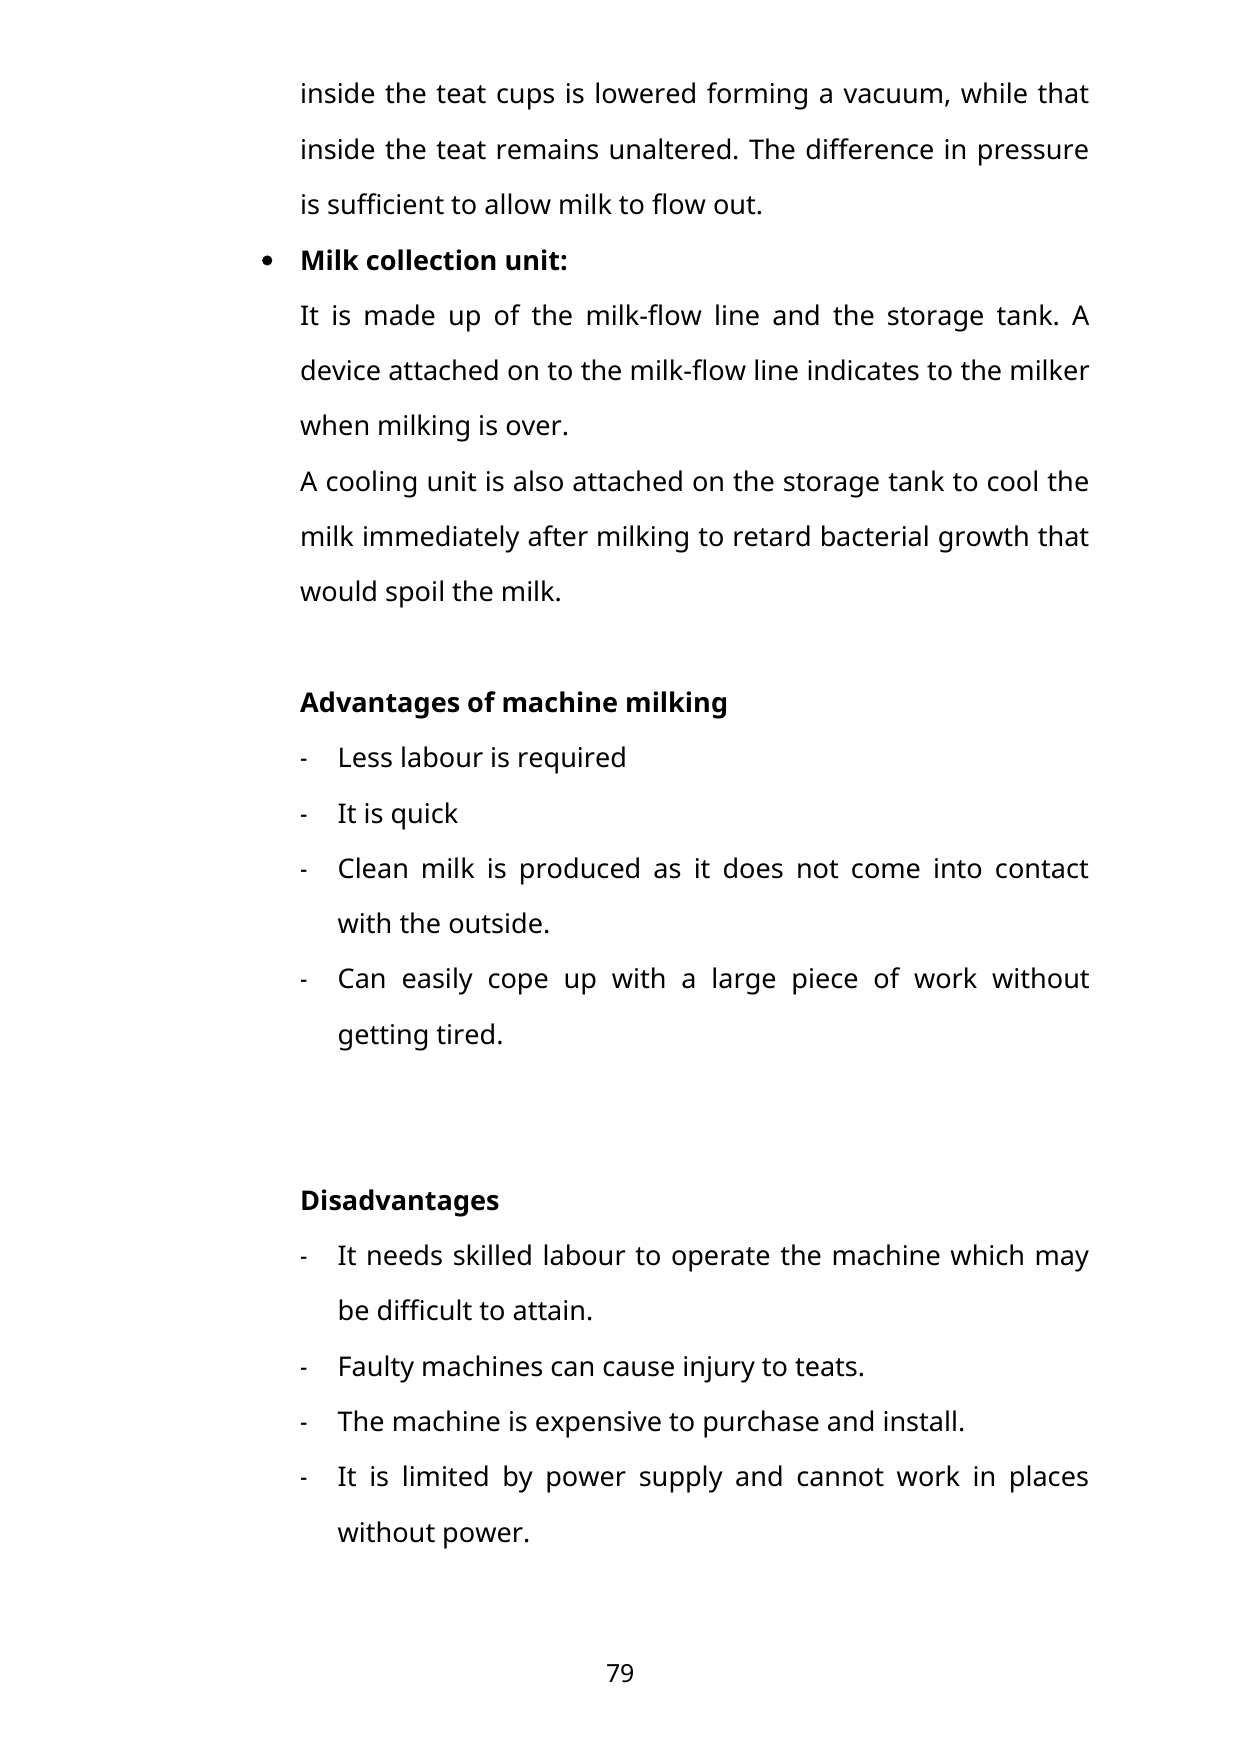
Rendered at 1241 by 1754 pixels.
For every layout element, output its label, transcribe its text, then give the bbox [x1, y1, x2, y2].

text Advantages of machine milking [300, 683, 1090, 720]
list Clean milk is produced as it does not come into contact with the outside. [300, 849, 1090, 942]
list Less labour is required [300, 739, 1090, 776]
text It is made up of the milk-flow line and the storage tank. A device attached on to the milk-flow line indicates to the milker when milking is over. [300, 296, 1090, 444]
text A cooling unit is also attached on the storage tank to cool the milk immediately after milking to retard bacterial growth that would spoil the milk. [300, 462, 1090, 610]
list The machine is expensive to purchase and install. [300, 1402, 1090, 1439]
list Can easily cope up with a large piece of work without getting tired. [300, 960, 1090, 1052]
text Disadvantages [300, 1181, 1090, 1218]
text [300, 75, 1090, 222]
list Faulty machines can cause injury to teats. [300, 1347, 1090, 1384]
list It is limited by power supply and cannot work in places without power. [300, 1458, 1090, 1550]
list It needs skilled labour to operate the machine which may be difficult to attain. [300, 1237, 1090, 1329]
list It is quick [300, 794, 1090, 831]
list Milk collection unit: [262, 241, 1090, 278]
